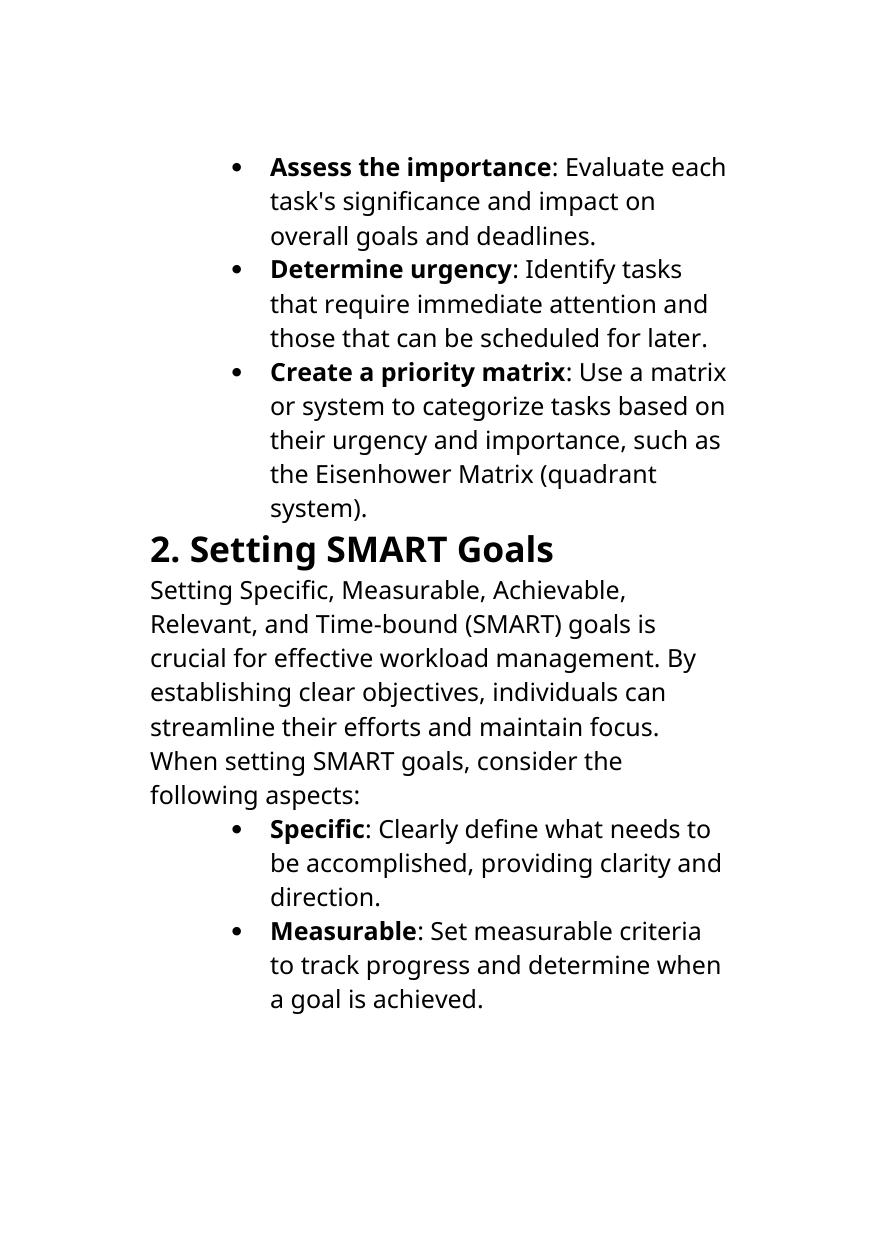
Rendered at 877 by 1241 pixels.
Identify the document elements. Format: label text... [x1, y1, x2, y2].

list Create a priority matrix: Use a matrix or system to categorize tasks based on their urgency and importance, such as the Eisenhower Matrix (quadrant system). [232, 354, 727, 525]
subtitle 2. Setting SMART Goals [150, 525, 727, 573]
text Setting Specific, Measurable, Achievable, Relevant, and Time-bound (SMART) goals is crucial for effective workload management. By establishing clear objectives, individuals can streamline their efforts and maintain focus. When setting SMART goals, consider the following aspects: [150, 573, 727, 811]
list Determine urgency: Identify tasks that require immediate attention and those that can be scheduled for later. [232, 252, 727, 354]
list Specific: Clearly define what needs to be accomplished, providing clarity and direction. [232, 811, 727, 913]
list Measurable: Set measurable criteria to track progress and determine when a goal is achieved. [232, 913, 727, 1016]
list Assess the importance: Evaluate each task's significance and impact on overall goals and deadlines. [232, 150, 727, 252]
